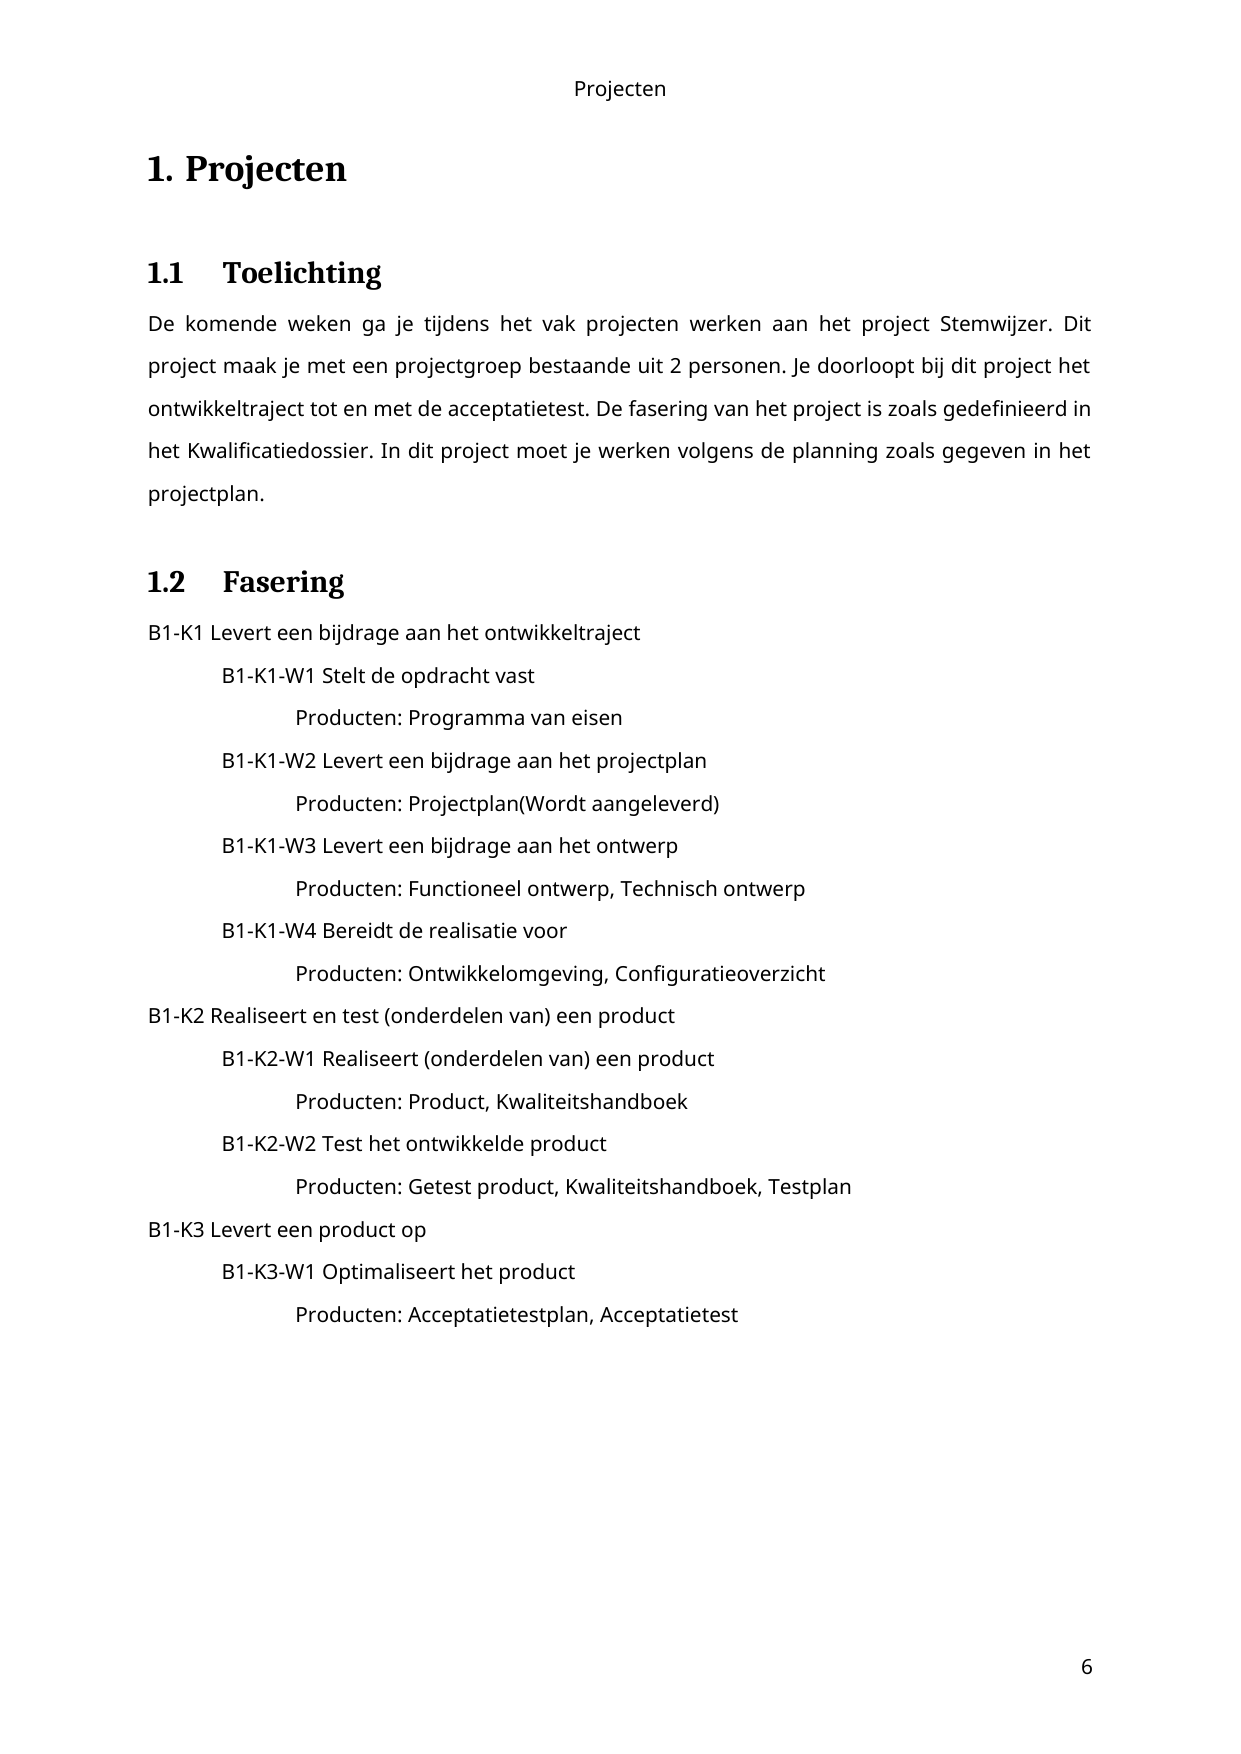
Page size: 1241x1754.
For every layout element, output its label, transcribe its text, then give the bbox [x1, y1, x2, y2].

text B1-K1-W1 Stelt de opdracht vast [148, 661, 1093, 689]
text B1-K1-W3 Levert een bijdrage aan het ontwerp [148, 831, 1093, 860]
subtitle Toelichting [148, 255, 1093, 291]
text B1-K1 Levert een bijdrage aan het ontwikkeltraject [148, 618, 1093, 647]
subtitle Projecten [148, 148, 1093, 191]
text B1-K2-W1 Realiseert (onderdelen van) een product [148, 1044, 1093, 1073]
text Producten: Projectplan(Wordt aangeleverd) [295, 789, 1093, 817]
text De komende weken ga je tijdens het vak projecten werken aan het project Stemwijzer. Dit project maak je met een projectgroep bestaande uit 2 personen. Je doorloopt bij dit project het ontwikkeltraject tot en met de acceptatietest. De fasering van het project is zoals gedefinieerd in het Kwalificatiedossier. In dit project moet je werken volgens de planning zoals gegeven in het projectplan. [148, 309, 1093, 508]
text B1-K1-W2 Levert een bijdrage aan het projectplan [148, 746, 1093, 774]
text B1-K2 Realiseert en test (onderdelen van) een product [148, 1002, 1093, 1030]
subtitle Fasering [148, 564, 1093, 600]
text Producten: Functioneel ontwerp, Technisch ontwerp [221, 874, 1093, 902]
text B1-K3 Levert een product op [148, 1215, 1093, 1243]
text B1-K3-W1 Optimaliseert het product [148, 1257, 1093, 1286]
text B1-K2-W2 Test het ontwikkelde product [148, 1129, 1093, 1158]
text Producten: Ontwikkelomgeving, Configuratieoverzicht [295, 959, 1093, 987]
text Producten: Programma van eisen [148, 703, 1093, 732]
text Producten: Acceptatietestplan, Acceptatietest [148, 1300, 1093, 1328]
text Producten: Product, Kwaliteitshandboek [148, 1087, 1093, 1115]
text Producten: Getest product, Kwaliteitshandboek, Testplan [295, 1172, 1093, 1201]
text B1-K1-W4 Bereidt de realisatie voor [148, 916, 1093, 945]
